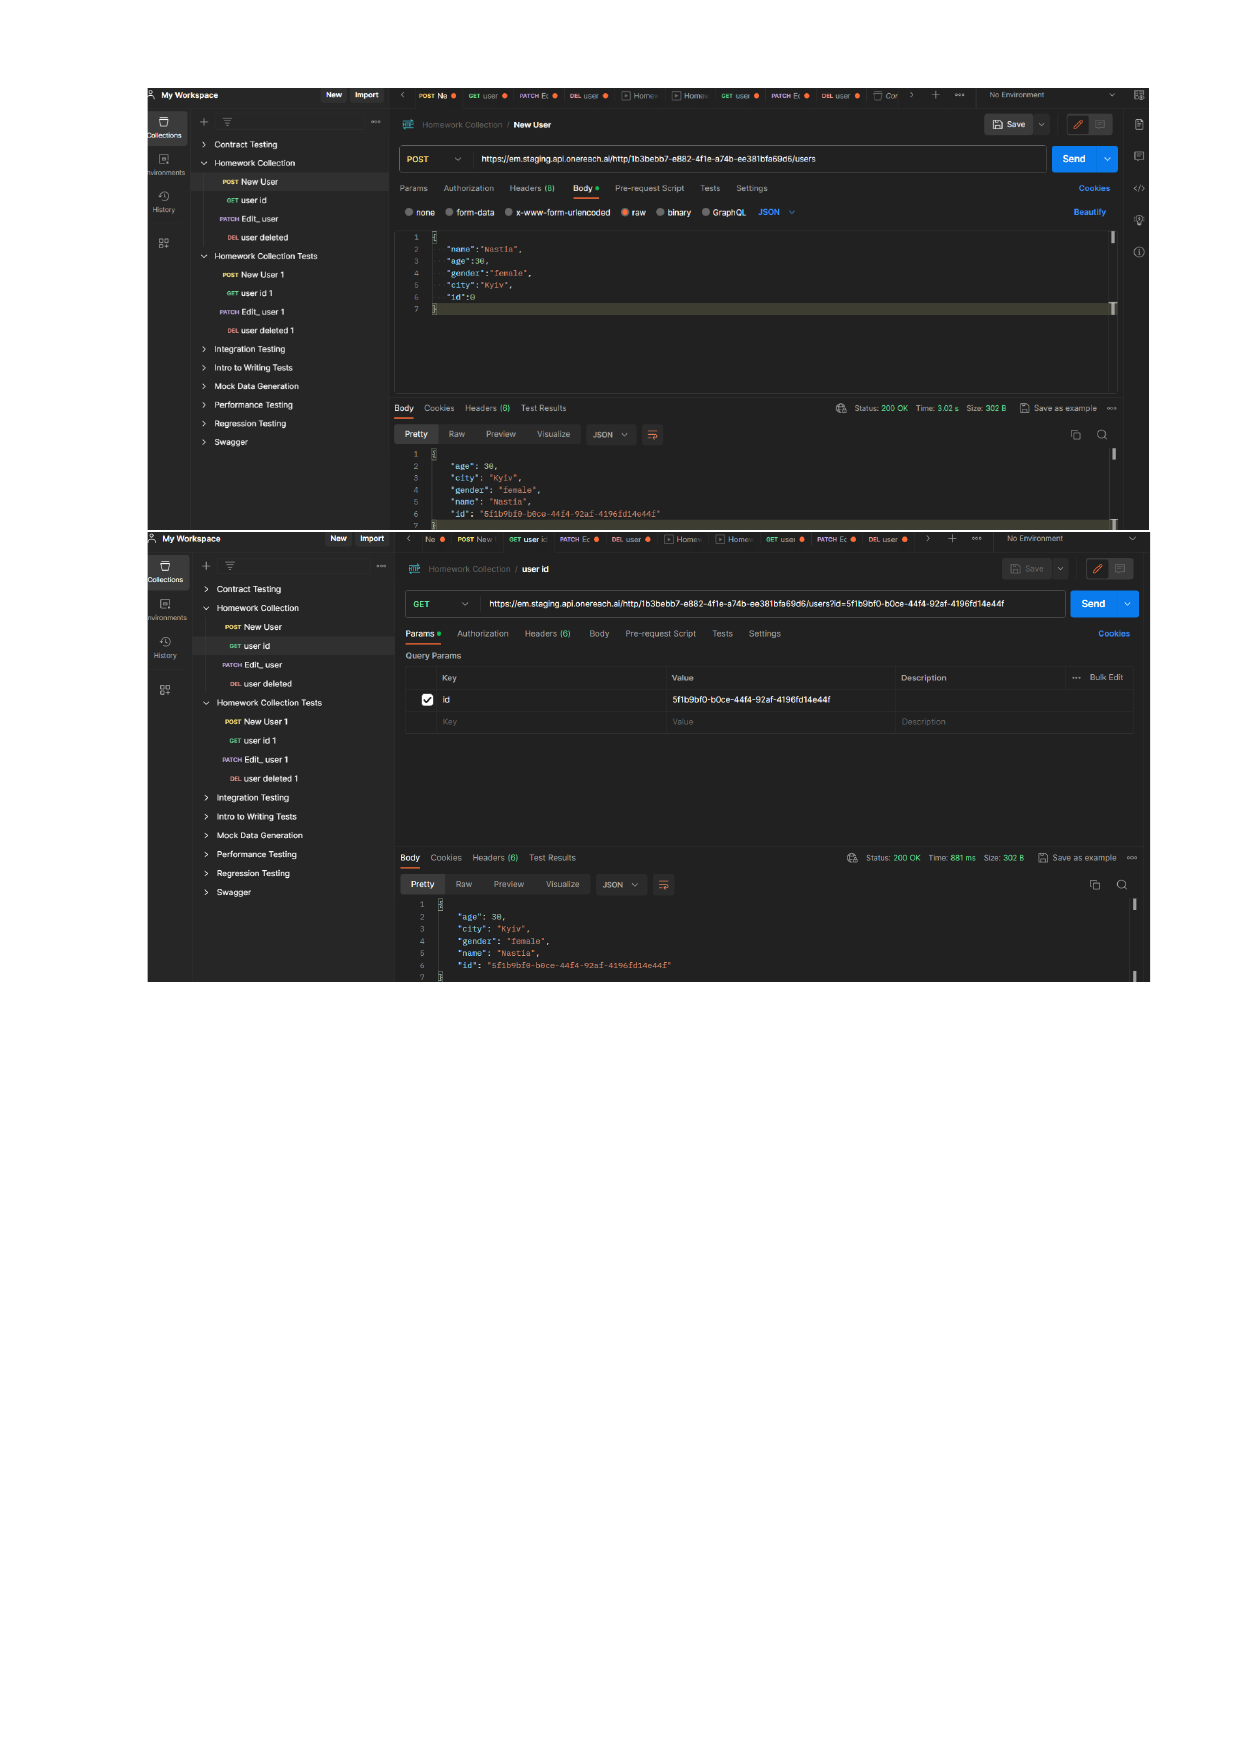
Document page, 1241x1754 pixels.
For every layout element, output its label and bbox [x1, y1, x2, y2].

picture [147, 88, 1149, 530]
picture [147, 532, 1150, 982]
